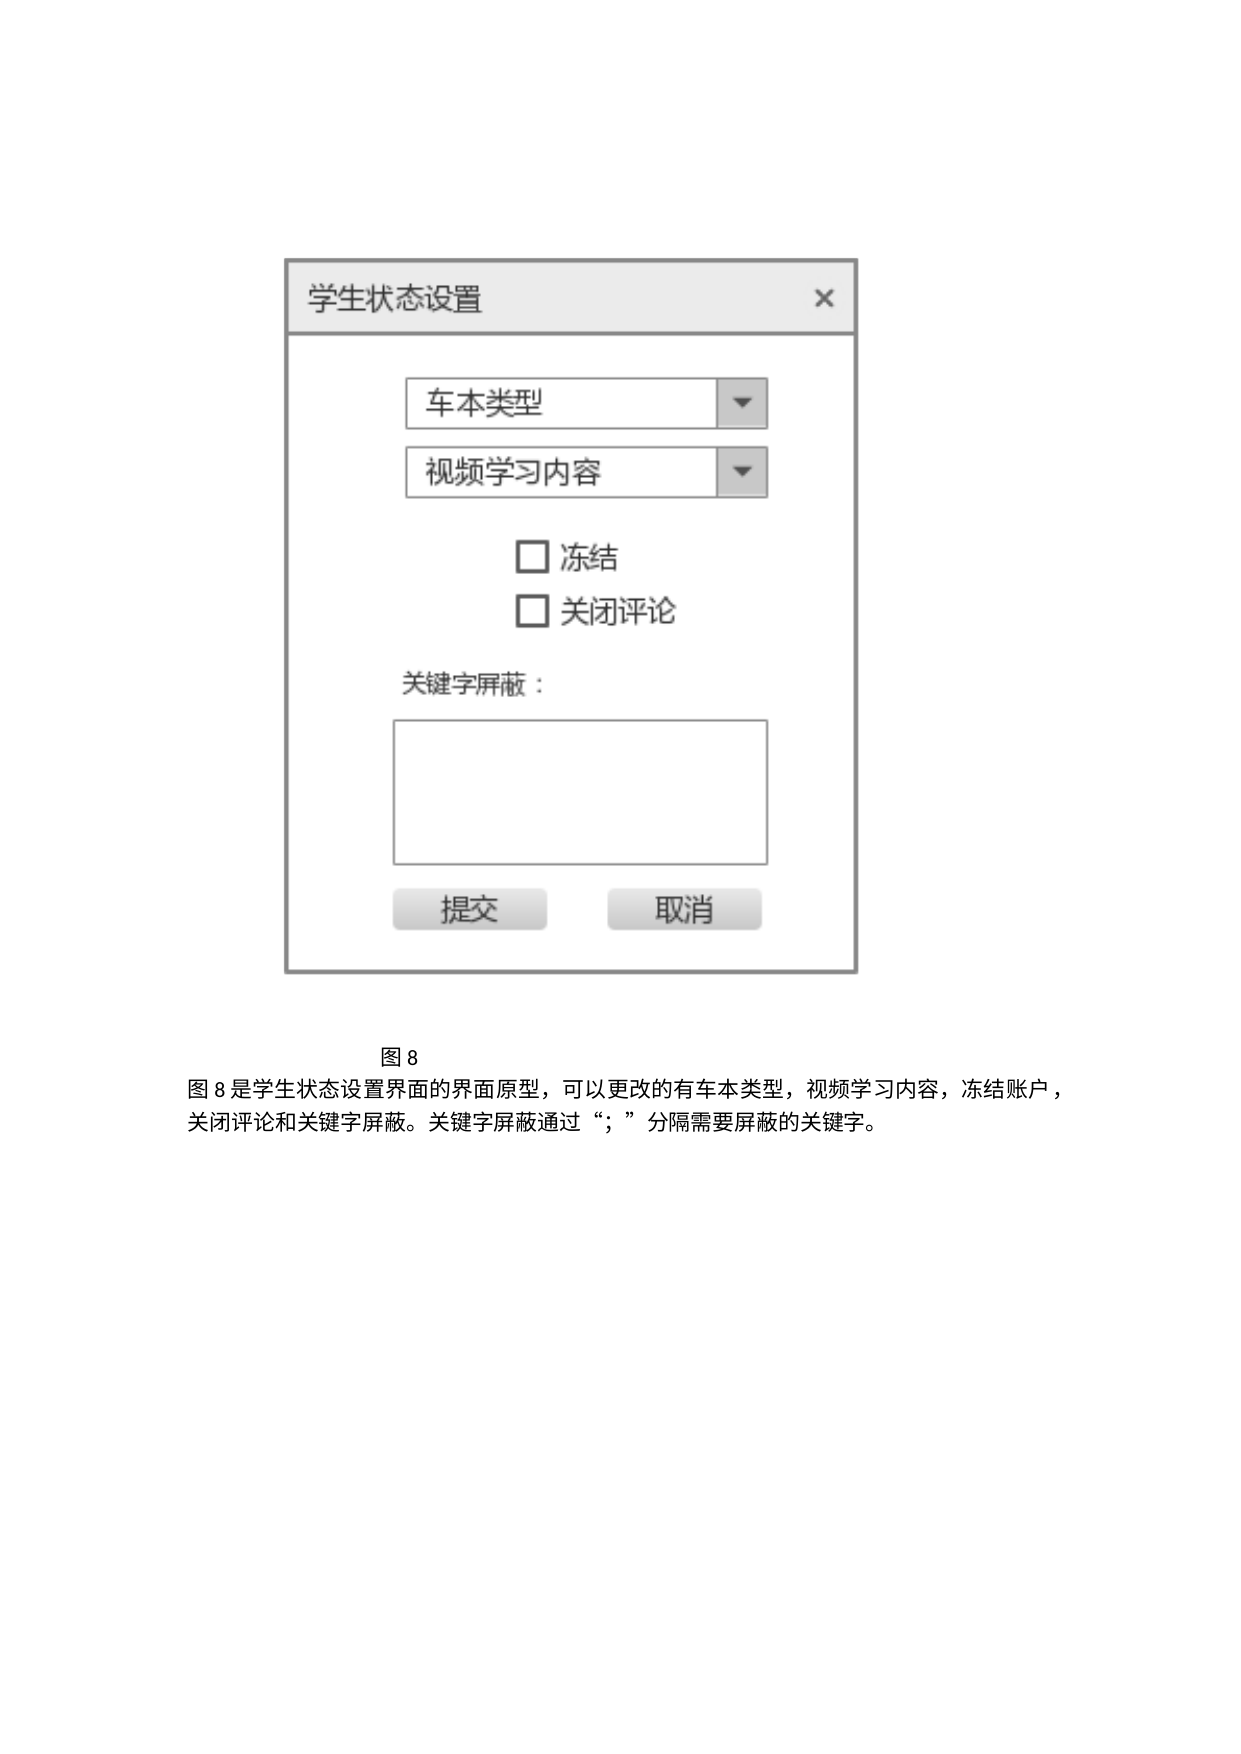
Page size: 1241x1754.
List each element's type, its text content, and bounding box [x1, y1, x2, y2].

picture [187, 162, 923, 1039]
text 图8 [187, 1039, 1053, 1072]
text 图8是学生状态设置界面的界面原型，可以更改的有车本类型，视频学习内容，冻结账户，关闭评论和关键字屏蔽。关键字屏蔽通过“；”分隔需要屏蔽的关键字。 [187, 1072, 1053, 1137]
